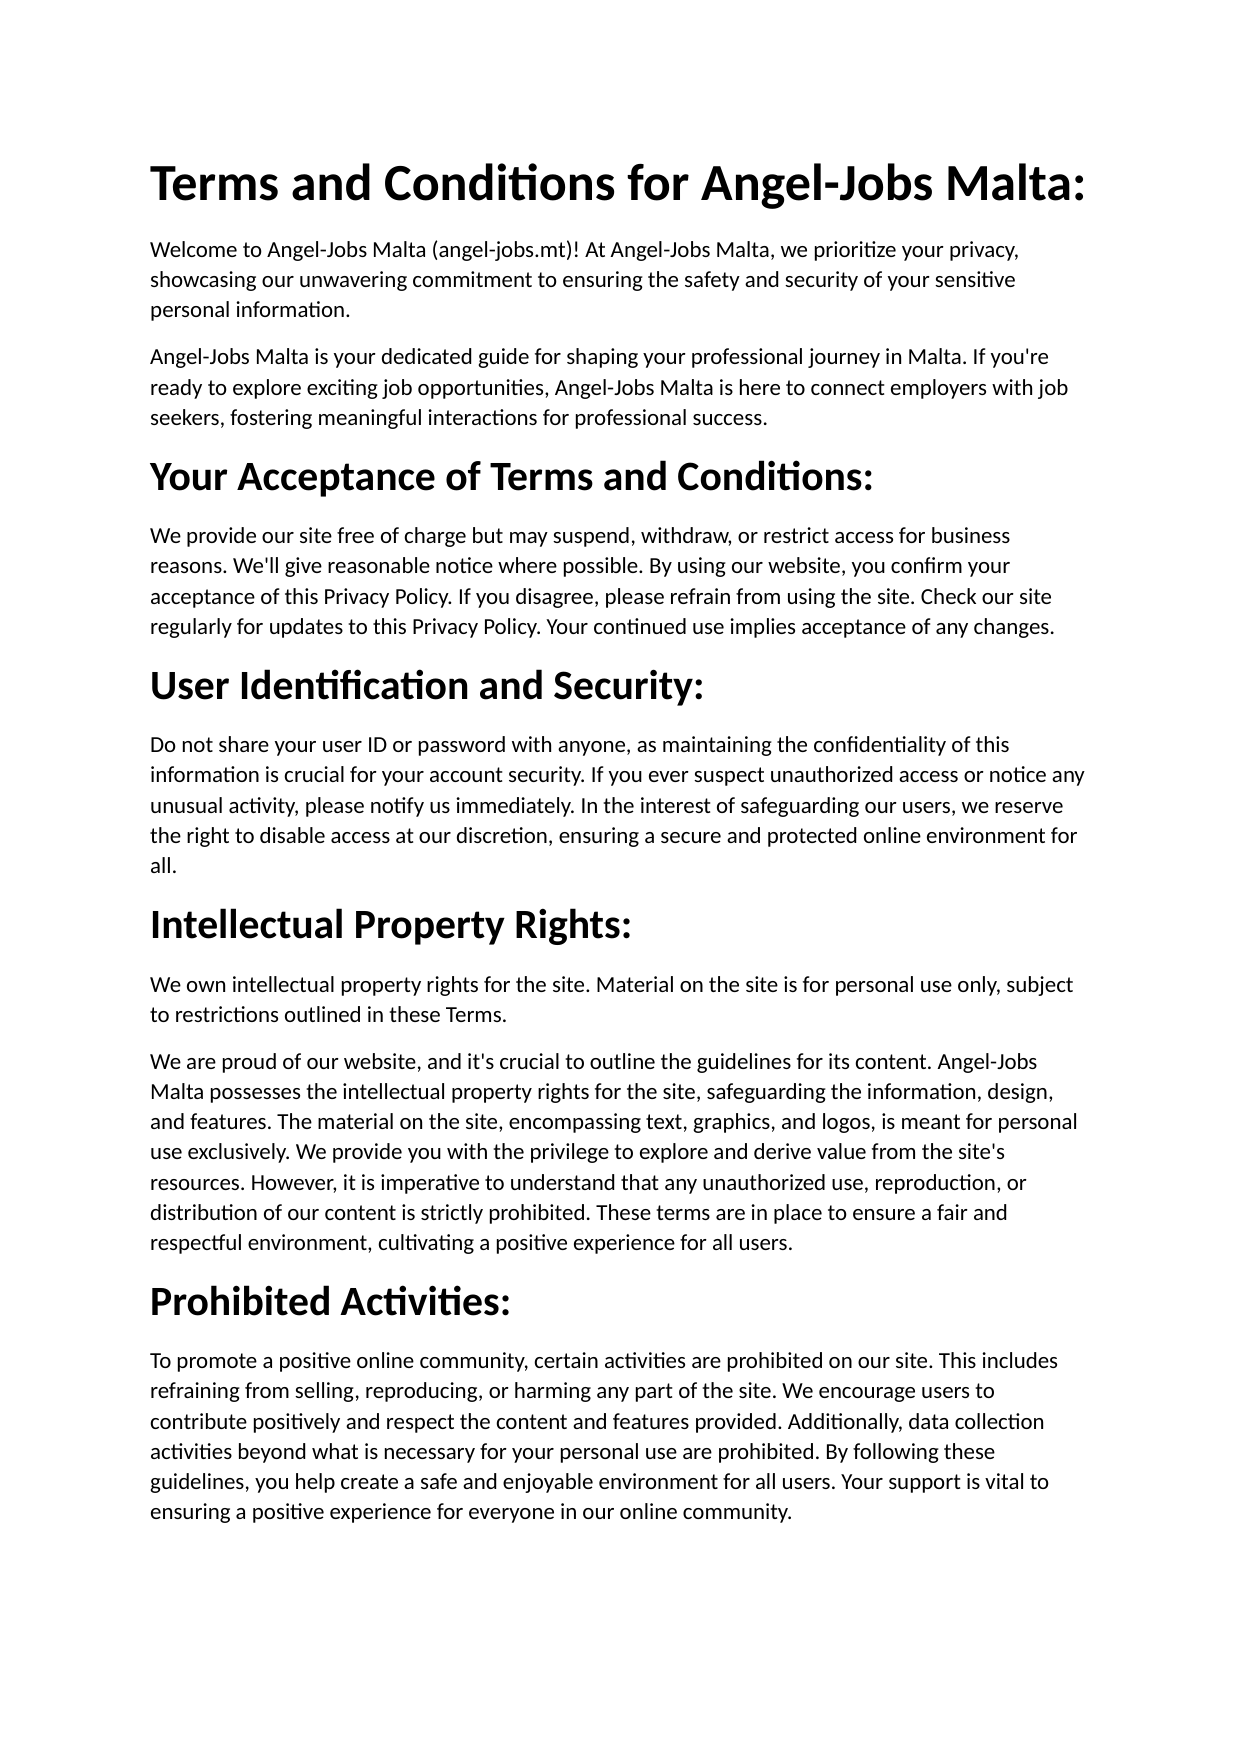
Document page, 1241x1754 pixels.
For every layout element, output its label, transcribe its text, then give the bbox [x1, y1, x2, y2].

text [150, 1346, 1090, 1556]
text Intellectual Property Rights: [150, 898, 1090, 949]
text Do not share your user ID or password with anyone, as maintaining the confidentiality of this information is crucial for your account security. If you ever suspect unauthorized access or notice any unusual activity, please notify us immediately. In the interest of safeguarding our users, we reserve the right to disable access at our discretion, ensuring a secure and protected online environment for all. [150, 730, 1090, 879]
text User Identification and Security: [150, 659, 1090, 710]
text Welcome to Angel-Jobs Malta (angel-jobs.mt)! At Angel-Jobs Malta, we prioritize your privacy, showcasing our unwavering commitment to ensuring the safety and security of your sensitive personal information. [150, 235, 1090, 324]
text We own intellectual property rights for the site. Material on the site is for personal use only, subject to restrictions outlined in these Terms. [150, 970, 1090, 1028]
text Prohibited Activities: [150, 1275, 1090, 1326]
text Terms and Conditions for Angel-Jobs Malta: [150, 150, 1090, 213]
text We provide our site free of charge but may suspend, withdraw, or restrict access for business reasons. We'll give reasonable notice where possible. By using our website, you confirm your acceptance of this Privacy Policy. If you disagree, please refrain from using the site. Check our site regularly for updates to this Privacy Policy. Your continued use implies acceptance of any changes. [150, 521, 1090, 640]
text Angel-Jobs Malta is your dedicated guide for shaping your professional journey in Malta. If you're ready to explore exciting job opportunities, Angel-Jobs Malta is here to connect employers with job seekers, fostering meaningful interactions for professional success. [150, 342, 1090, 431]
text We are proud of our website, and it's crucial to outline the guidelines for its content. Angel-Jobs Malta possesses the intellectual property rights for the site, safeguarding the information, design, and features. The material on the site, encompassing text, graphics, and logos, is meant for personal use exclusively. We provide you with the privilege to explore and derive value from the site's resources. However, it is imperative to understand that any unauthorized use, reproduction, or distribution of our content is strictly prohibited. These terms are in place to ensure a fair and respectful environment, cultivating a positive experience for all users. [150, 1047, 1090, 1256]
text Your Acceptance of Terms and Conditions: [150, 450, 1090, 501]
